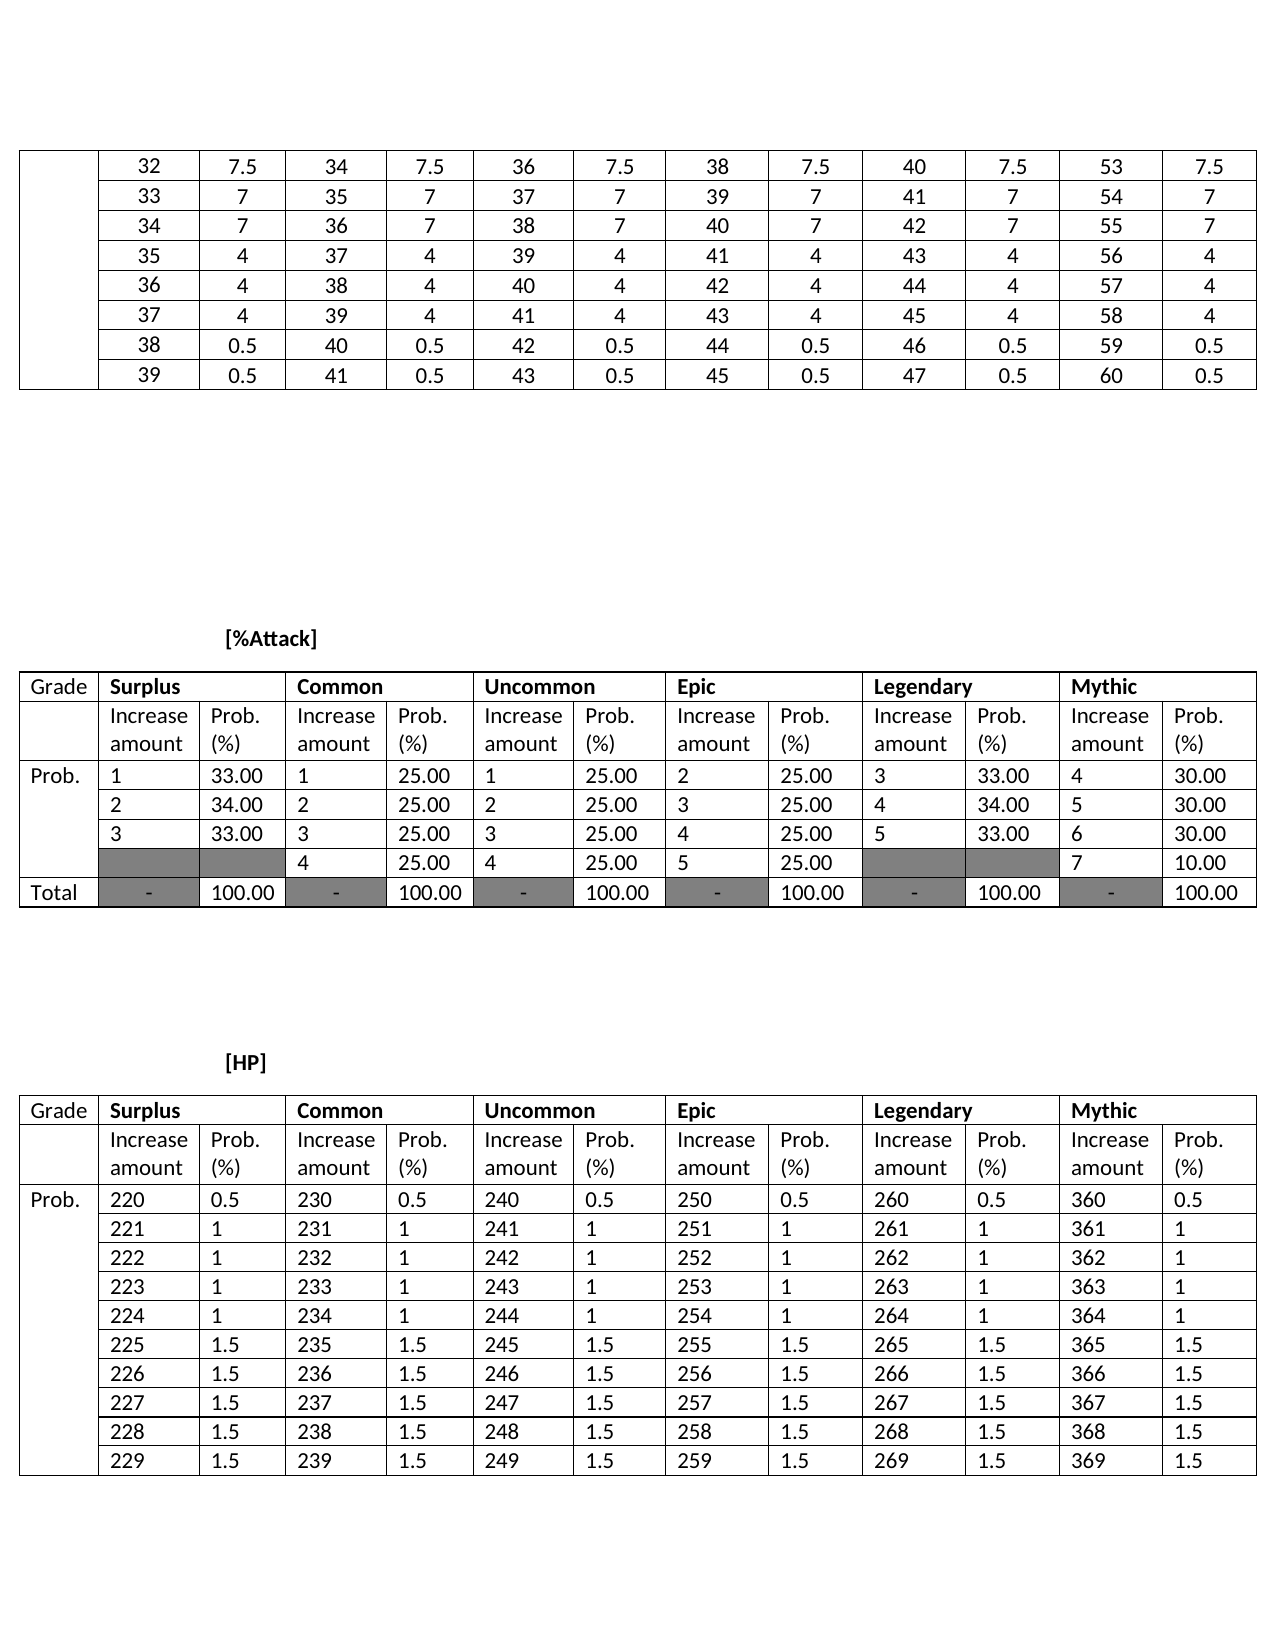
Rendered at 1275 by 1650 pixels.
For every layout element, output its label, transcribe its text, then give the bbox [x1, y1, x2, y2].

table_cell 58 [1060, 301, 1162, 329]
table_cell 1 [769, 1301, 862, 1329]
table_cell 362 [1060, 1243, 1162, 1271]
table_cell 248 [474, 1418, 573, 1445]
table_cell 4 [200, 271, 285, 299]
table_cell 7 [1163, 181, 1256, 210]
table_cell 45 [863, 301, 965, 329]
table_cell 1 [200, 1272, 285, 1300]
table_cell 7 [966, 181, 1059, 210]
table_cell 250 [666, 1185, 768, 1213]
table_cell 4 [387, 241, 473, 269]
table_header Surplus [99, 1096, 285, 1124]
table_cell Increase amount [474, 1125, 573, 1184]
table_cell [200, 849, 285, 877]
table_cell 268 [863, 1418, 965, 1445]
table_cell Increase amount [286, 1125, 386, 1184]
table_cell 1.5 [1163, 1446, 1256, 1474]
table_cell 7.5 [387, 151, 473, 180]
table_cell 3 [863, 761, 965, 789]
table_cell 245 [474, 1330, 573, 1358]
table_cell 46 [863, 330, 965, 359]
table_cell 0.5 [387, 360, 473, 389]
table_cell 1.5 [769, 1359, 862, 1387]
table_cell 1.5 [966, 1330, 1059, 1358]
table_cell 0.5 [574, 1185, 665, 1213]
table_cell 0.5 [966, 330, 1059, 359]
table_cell Increase amount [99, 1125, 199, 1184]
table_cell 1.5 [387, 1359, 473, 1387]
table_cell 1.5 [966, 1446, 1059, 1474]
table_cell 1.5 [1163, 1359, 1256, 1387]
table_cell 37 [99, 301, 199, 329]
table_cell 38 [286, 271, 386, 299]
table_cell 0.5 [574, 330, 665, 359]
table_cell 100.00 [966, 878, 1059, 906]
table_cell 360 [1060, 1185, 1162, 1213]
table_cell 7.5 [574, 151, 665, 180]
table_cell 254 [666, 1301, 768, 1329]
table_cell 25.00 [769, 790, 862, 818]
table_cell 4 [966, 301, 1059, 329]
table_cell 0.5 [1163, 330, 1256, 359]
table_cell Increase amount [286, 702, 386, 760]
table_cell 36 [99, 271, 199, 299]
table_cell 1 [769, 1214, 862, 1242]
table_cell 1 [200, 1301, 285, 1329]
table_cell 1.5 [574, 1359, 665, 1387]
table_cell 4 [574, 241, 665, 269]
table_cell 25.00 [769, 761, 862, 789]
table_cell 227 [99, 1388, 199, 1416]
table_cell 25.00 [387, 761, 473, 789]
table_cell 30.00 [1163, 820, 1256, 847]
table_cell 45 [666, 360, 768, 389]
table_cell 235 [286, 1330, 386, 1358]
table_cell 25.00 [574, 849, 665, 877]
table_cell 42 [666, 271, 768, 299]
table_cell 1 [387, 1272, 473, 1300]
table_cell Prob. [20, 761, 98, 877]
table_cell 1 [200, 1214, 285, 1242]
table_cell 41 [666, 241, 768, 269]
table_cell 5 [666, 849, 768, 877]
table_cell 263 [863, 1272, 965, 1300]
table_cell 10.00 [1163, 849, 1256, 877]
table_header Common [286, 1096, 473, 1124]
table_cell 1.5 [1163, 1330, 1256, 1358]
table_cell 232 [286, 1243, 386, 1271]
table_cell 100.00 [200, 878, 285, 906]
table_cell 1.5 [769, 1418, 862, 1445]
table_cell 364 [1060, 1301, 1162, 1329]
table_cell 34 [99, 211, 199, 240]
table_cell 264 [863, 1301, 965, 1329]
table_cell Prob. (%) [966, 1125, 1059, 1184]
table_cell 0.5 [1163, 360, 1256, 389]
table_cell 40 [863, 151, 965, 180]
table_cell [966, 849, 1059, 877]
table_cell 4 [387, 301, 473, 329]
table_cell 224 [99, 1301, 199, 1329]
table_cell 1 [387, 1243, 473, 1271]
table_cell 0.5 [200, 1185, 285, 1213]
table_cell 1.5 [574, 1388, 665, 1416]
table_cell 0.5 [769, 1185, 862, 1213]
table_cell 47 [863, 360, 965, 389]
table_cell 55 [1060, 211, 1162, 240]
table_cell Prob. (%) [200, 702, 285, 760]
table_cell 7.5 [200, 151, 285, 180]
table_cell 246 [474, 1359, 573, 1387]
table_cell Prob. (%) [966, 702, 1059, 760]
table_cell - [474, 878, 573, 906]
table_cell 100.00 [1163, 878, 1256, 906]
table_cell 41 [863, 181, 965, 210]
table_cell 7 [200, 181, 285, 210]
table_cell 1.5 [200, 1388, 285, 1416]
table_cell 266 [863, 1359, 965, 1387]
table_cell 40 [286, 330, 386, 359]
table_cell 7 [1163, 211, 1256, 240]
table_cell [99, 849, 199, 877]
table_header Epic [666, 673, 862, 701]
table_cell 265 [863, 1330, 965, 1358]
table_cell 25.00 [769, 820, 862, 847]
table_cell 33.00 [966, 761, 1059, 789]
table_cell 42 [863, 211, 965, 240]
table_cell 7 [769, 181, 862, 210]
table_cell 33.00 [200, 820, 285, 847]
table_cell 269 [863, 1446, 965, 1474]
table_cell 42 [474, 330, 573, 359]
table_cell 1 [1163, 1243, 1256, 1271]
table_cell 39 [99, 360, 199, 389]
table_cell 0.5 [574, 360, 665, 389]
table_cell 1 [474, 761, 573, 789]
table_cell 0.5 [1163, 1185, 1256, 1213]
table_header Mythic [1060, 673, 1256, 701]
table_cell 256 [666, 1359, 768, 1387]
table_cell 231 [286, 1214, 386, 1242]
table_cell 363 [1060, 1272, 1162, 1300]
table_cell 25.00 [574, 790, 665, 818]
table_cell 1.5 [966, 1418, 1059, 1445]
table_cell Increase amount [863, 702, 965, 760]
table_cell 4 [1163, 241, 1256, 269]
table_cell 60 [1060, 360, 1162, 389]
table_cell 258 [666, 1418, 768, 1445]
table_cell 4 [200, 301, 285, 329]
table_cell 243 [474, 1272, 573, 1300]
table_cell 267 [863, 1388, 965, 1416]
table_cell 1 [574, 1243, 665, 1271]
table_cell 4 [387, 271, 473, 299]
table_cell 36 [286, 211, 386, 240]
table_cell - [666, 878, 768, 906]
table_cell 4 [1163, 301, 1256, 329]
table_cell 233 [286, 1272, 386, 1300]
table_cell Increase amount [1060, 702, 1162, 760]
table_cell 230 [286, 1185, 386, 1213]
table_header Epic [666, 1096, 862, 1124]
table_cell 225 [99, 1330, 199, 1358]
table_cell Prob. (%) [574, 702, 665, 760]
table_header Surplus [99, 673, 285, 701]
table_cell 4 [966, 241, 1059, 269]
table_cell 25.00 [387, 849, 473, 877]
table_cell 223 [99, 1272, 199, 1300]
table_cell 59 [1060, 330, 1162, 359]
table_cell 4 [574, 271, 665, 299]
table_cell 32 [99, 151, 199, 180]
table_cell 1 [966, 1243, 1059, 1271]
table_cell 1 [286, 761, 386, 789]
table_cell 34.00 [966, 790, 1059, 818]
table_cell 1 [99, 761, 199, 789]
table_cell 1 [966, 1272, 1059, 1300]
table_cell 1 [769, 1243, 862, 1271]
table_cell 1.5 [387, 1388, 473, 1416]
table_cell 38 [99, 330, 199, 359]
table_cell 220 [99, 1185, 199, 1213]
table_cell 35 [99, 241, 199, 269]
table_cell - [99, 878, 199, 906]
table_cell 7 [769, 211, 862, 240]
table_cell 1 [1163, 1301, 1256, 1329]
table_cell 25.00 [769, 849, 862, 877]
table_cell - [1060, 878, 1162, 906]
table_cell 41 [286, 360, 386, 389]
table_cell 43 [666, 301, 768, 329]
table_cell 1.5 [574, 1446, 665, 1474]
table_cell 1 [769, 1272, 862, 1300]
table_cell 367 [1060, 1388, 1162, 1416]
table_cell 7 [387, 211, 473, 240]
table_cell 56 [1060, 241, 1162, 269]
table_cell 7 [387, 181, 473, 210]
table_cell 1.5 [1163, 1388, 1256, 1416]
table_cell 1 [574, 1214, 665, 1242]
table_cell 1 [966, 1214, 1059, 1242]
table_cell 1 [200, 1243, 285, 1271]
table_cell 237 [286, 1388, 386, 1416]
table_cell 39 [474, 241, 573, 269]
table_cell 7 [1060, 849, 1162, 877]
table_cell 260 [863, 1185, 965, 1213]
table_cell 33 [99, 181, 199, 210]
table_cell 1.5 [200, 1418, 285, 1445]
table_cell 368 [1060, 1418, 1162, 1445]
table_header Common [286, 673, 473, 701]
table_cell 41 [474, 301, 573, 329]
table_cell Prob. (%) [387, 1125, 473, 1184]
table_cell - [286, 878, 386, 906]
table_cell 4 [574, 301, 665, 329]
table_cell Increase amount [474, 702, 573, 760]
table_cell 7 [574, 211, 665, 240]
table_cell 7.5 [769, 151, 862, 180]
table_cell 1 [574, 1272, 665, 1300]
table_cell 57 [1060, 271, 1162, 299]
table_cell 0.5 [769, 330, 862, 359]
table_cell 4 [1163, 271, 1256, 299]
table_cell [20, 702, 98, 760]
table_cell 255 [666, 1330, 768, 1358]
table_cell 240 [474, 1185, 573, 1213]
table_cell 228 [99, 1418, 199, 1445]
table_cell 247 [474, 1388, 573, 1416]
table_cell 36 [474, 151, 573, 180]
table_cell 1.5 [966, 1388, 1059, 1416]
table_cell 7 [200, 211, 285, 240]
table_cell 242 [474, 1243, 573, 1271]
table_cell 7 [966, 211, 1059, 240]
table_cell 43 [474, 360, 573, 389]
table_cell [863, 849, 965, 877]
table_cell 30.00 [1163, 761, 1256, 789]
table_cell 6 [1060, 820, 1162, 847]
table_cell 4 [474, 849, 573, 877]
table_cell 33.00 [200, 761, 285, 789]
table_cell 221 [99, 1214, 199, 1242]
table_cell 3 [286, 820, 386, 847]
table_cell Prob. (%) [200, 1125, 285, 1184]
table_header Legendary [863, 673, 1059, 701]
table_cell - [863, 878, 965, 906]
table_cell 39 [666, 181, 768, 210]
table_cell 1 [387, 1214, 473, 1242]
table_cell 238 [286, 1418, 386, 1445]
table_cell 4 [666, 820, 768, 847]
table_cell 1.5 [200, 1359, 285, 1387]
table_cell 25.00 [574, 820, 665, 847]
table_cell 0.5 [966, 1185, 1059, 1213]
table_cell Increase amount [99, 702, 199, 760]
table_cell 4 [863, 790, 965, 818]
table_cell 2 [474, 790, 573, 818]
table_cell 3 [99, 820, 199, 847]
table_cell 4 [966, 271, 1059, 299]
table_cell Increase amount [666, 702, 768, 760]
table_cell 38 [666, 151, 768, 180]
table_cell 4 [769, 301, 862, 329]
table_cell 30.00 [1163, 790, 1256, 818]
table_cell Prob. [20, 1185, 98, 1474]
table_header Grade [20, 673, 98, 701]
table_cell 261 [863, 1214, 965, 1242]
table_cell 1.5 [200, 1446, 285, 1474]
table_cell 0.5 [769, 360, 862, 389]
table_cell 1.5 [966, 1359, 1059, 1387]
table_cell 100.00 [387, 878, 473, 906]
table_cell 1.5 [1163, 1418, 1256, 1445]
table_cell 262 [863, 1243, 965, 1271]
table_cell 222 [99, 1243, 199, 1271]
table_cell 1.5 [387, 1330, 473, 1358]
table_cell 100.00 [769, 878, 862, 906]
table_cell 7.5 [1163, 151, 1256, 180]
table_cell 44 [666, 330, 768, 359]
table_cell Total [20, 878, 98, 906]
table_cell 35 [286, 181, 386, 210]
table_cell 1 [1163, 1214, 1256, 1242]
table_cell 34.00 [200, 790, 285, 818]
table_cell 4 [1060, 761, 1162, 789]
text [%Attack] [150, 624, 1125, 653]
table_cell Prob. (%) [1163, 1125, 1256, 1184]
table_cell Prob. (%) [574, 1125, 665, 1184]
table_header Legendary [863, 1096, 1059, 1124]
table_cell 229 [99, 1446, 199, 1474]
table_cell 33.00 [966, 820, 1059, 847]
table_cell 54 [1060, 181, 1162, 210]
table_cell Increase amount [666, 1125, 768, 1184]
table_cell 2 [666, 761, 768, 789]
table_cell Prob. (%) [769, 702, 862, 760]
table_cell 4 [769, 271, 862, 299]
table_cell 1.5 [769, 1330, 862, 1358]
table_cell 361 [1060, 1214, 1162, 1242]
table_cell 43 [863, 241, 965, 269]
table_cell 37 [474, 181, 573, 210]
table_cell 1.5 [387, 1446, 473, 1474]
text [HP] [150, 1048, 1125, 1076]
table_cell 1.5 [200, 1330, 285, 1358]
table_header Uncommon [474, 1096, 665, 1124]
table_cell Prob. (%) [769, 1125, 862, 1184]
table_cell 40 [474, 271, 573, 299]
table_cell 1 [387, 1301, 473, 1329]
table_cell 249 [474, 1446, 573, 1474]
table_cell 1 [966, 1301, 1059, 1329]
table_cell 365 [1060, 1330, 1162, 1358]
table_cell 25.00 [574, 761, 665, 789]
table_cell 0.5 [200, 330, 285, 359]
table_cell 1.5 [769, 1446, 862, 1474]
table_cell 1.5 [574, 1418, 665, 1445]
table_cell 38 [474, 211, 573, 240]
table_cell 3 [666, 790, 768, 818]
table_cell 0.5 [200, 360, 285, 389]
table_cell 4 [769, 241, 862, 269]
table_cell 241 [474, 1214, 573, 1242]
table_cell 39 [286, 301, 386, 329]
table_cell 366 [1060, 1359, 1162, 1387]
table_cell 1 [1163, 1272, 1256, 1300]
table_cell 1.5 [769, 1388, 862, 1416]
table_cell 4 [200, 241, 285, 269]
table_cell Increase amount [1060, 1125, 1162, 1184]
table_cell 234 [286, 1301, 386, 1329]
table_cell 53 [1060, 151, 1162, 180]
table_cell [20, 1125, 98, 1184]
table_cell 2 [286, 790, 386, 818]
table_cell 5 [1060, 790, 1162, 818]
table_cell 226 [99, 1359, 199, 1387]
table_cell 37 [286, 241, 386, 269]
table_cell 369 [1060, 1446, 1162, 1474]
table_cell 25.00 [387, 820, 473, 847]
table_cell 4 [286, 849, 386, 877]
table_cell 244 [474, 1301, 573, 1329]
table_header Mythic [1060, 1096, 1256, 1124]
table_cell 1.5 [574, 1330, 665, 1358]
table_cell 0.5 [966, 360, 1059, 389]
table_cell 0.5 [387, 1185, 473, 1213]
table_header Uncommon [474, 673, 665, 701]
table_cell 2 [99, 790, 199, 818]
table_cell 236 [286, 1359, 386, 1387]
table_cell 25.00 [387, 790, 473, 818]
table_cell 257 [666, 1388, 768, 1416]
table_cell 253 [666, 1272, 768, 1300]
table_cell 251 [666, 1214, 768, 1242]
table_cell 7 [574, 181, 665, 210]
table_cell 252 [666, 1243, 768, 1271]
table_cell 40 [666, 211, 768, 240]
table_cell 1 [574, 1301, 665, 1329]
table_cell 0.5 [387, 330, 473, 359]
table_cell 3 [474, 820, 573, 847]
table_cell Prob. (%) [387, 702, 473, 760]
table_cell 100.00 [574, 878, 665, 906]
table_cell 259 [666, 1446, 768, 1474]
table_cell 34 [286, 151, 386, 180]
table_cell 44 [863, 271, 965, 299]
table_cell Increase amount [863, 1125, 965, 1184]
table_cell 7.5 [966, 151, 1059, 180]
table_cell Prob. (%) [1163, 702, 1256, 760]
table_cell 239 [286, 1446, 386, 1474]
table_cell 5 [863, 820, 965, 847]
table_cell 1.5 [387, 1418, 473, 1445]
table_header Grade [20, 1096, 98, 1124]
